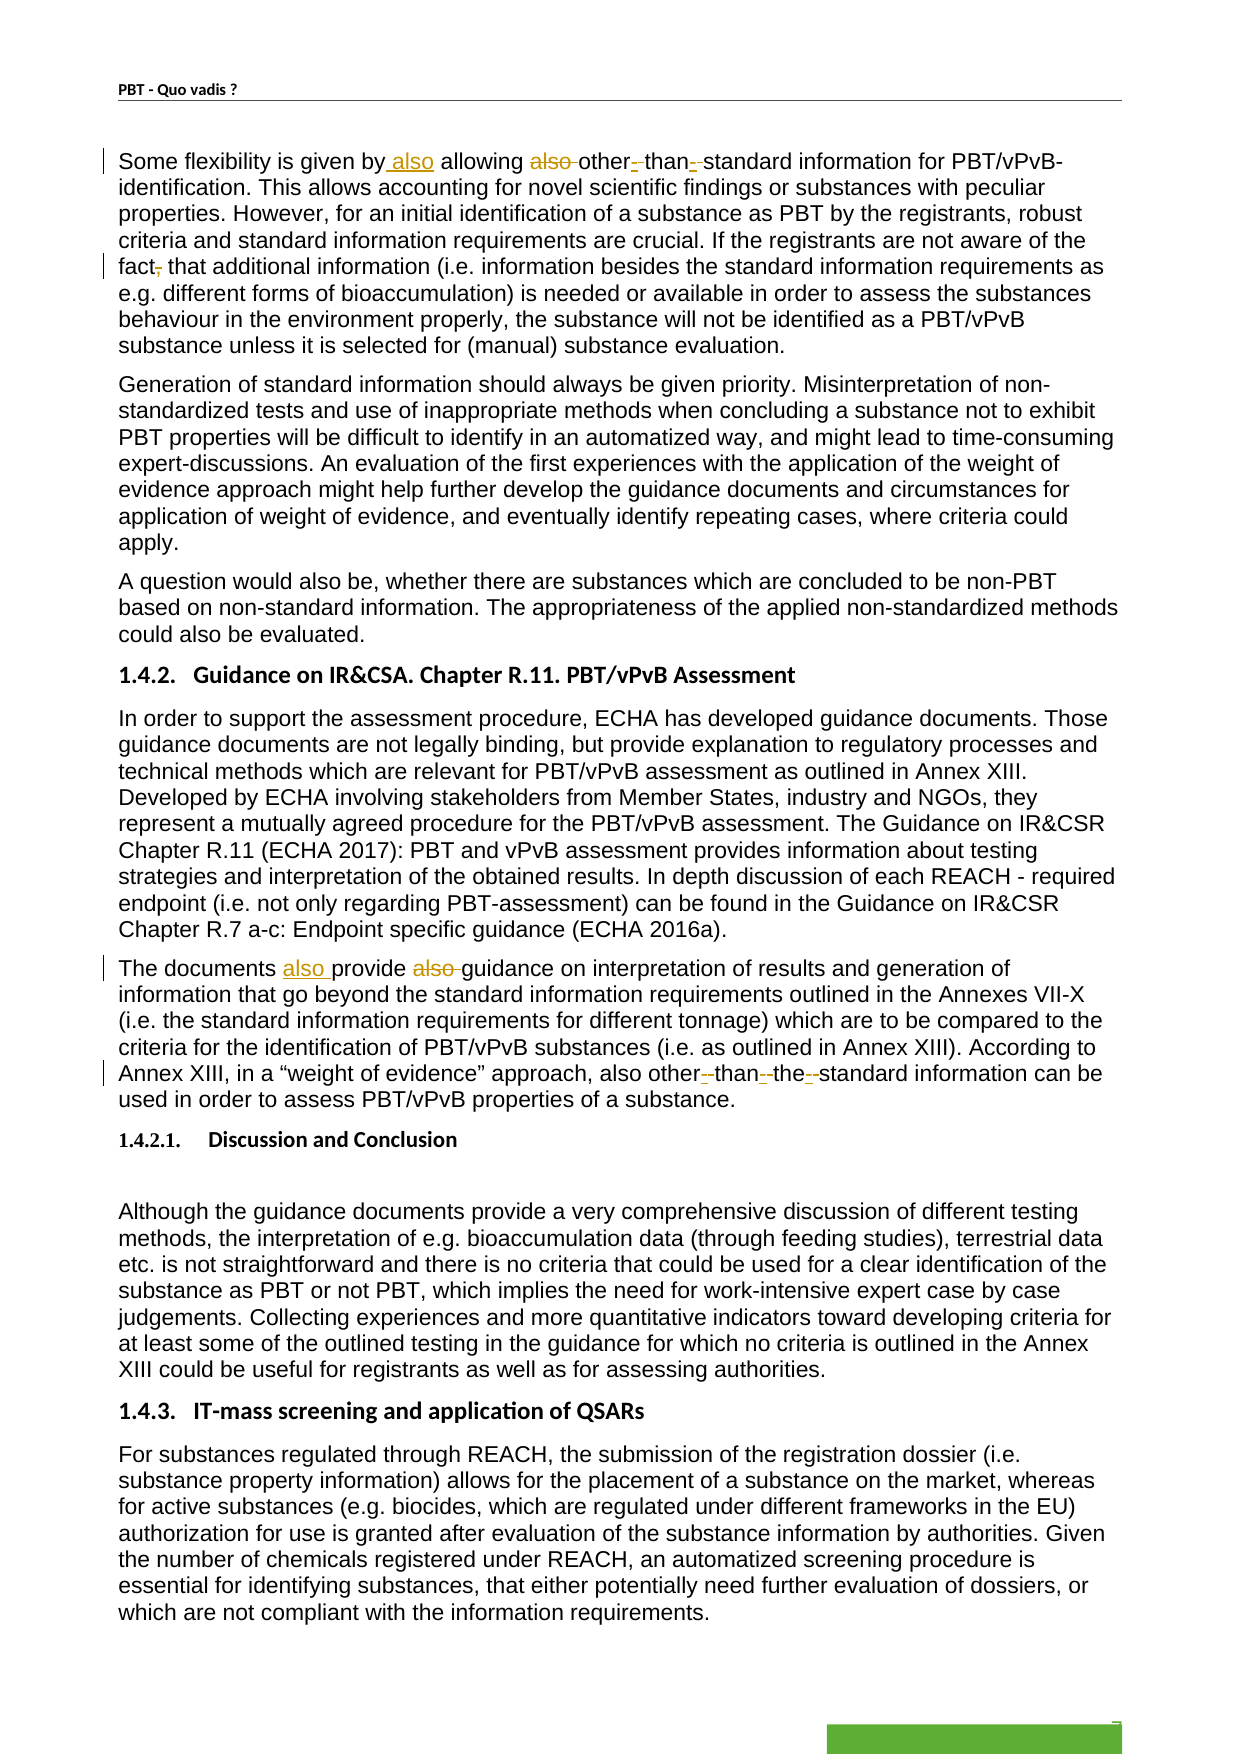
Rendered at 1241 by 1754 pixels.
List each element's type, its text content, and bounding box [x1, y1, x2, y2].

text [118, 1506, 1122, 1611]
text The documents provide guidance on interpretation of results and generation of information that go beyond the standard information requirements outlined in the Annexes VII-X (i.e. the standard information requirements for different tonnage) which are to be compared to the criteria for the identification of PBT/vPvB substances (i.e. as outlined in Annex XIII). According to Annex XIII, in a “weight of evidence” approach, also otherthanthestandard information can be used in order to assess PBT/vPvB properties of a substance. [118, 1020, 1122, 1178]
subtitle Guidance on IR&CSA. Chapter R.11. PBT/vPvB Assessment [118, 725, 1122, 755]
text There is no criteria for bioaccumulation besides the fish-bioconcentration factor. Substances accumulating through other pathways than water cannot be identified by the criteria. [118, 148, 1122, 200]
subtitle IT-mass screening and application of QSARs [118, 1460, 1122, 1491]
text Some flexibility is given by allowing otherthanstandard information for PBT/vPvB-identification. This allows accounting for novel scientific findings or substances with peculiar properties. However, for an initial identification of a substance as PBT by the registrants, robust criteria and standard information requirements are crucial. If the registrants are not aware of the fact that additional information (i.e. information besides the standard information requirements as e.g. different forms of bioaccumulation) is needed or available in order to assess the substances behaviour in the environment properly, the substance will not be identified as a PBT/vPvB substance unless it is selected for (manual) substance evaluation. [118, 213, 1122, 424]
text Although the guidance documents provide a very comprehensive discussion of different testing methods, the interpretation of e.g. bioaccumulation data (through feeding studies), terrestrial data etc. is not straightforward and there is no criteria that could be used for a clear identification of the substance as PBT or not PBT, which implies the need for work-intensive expert case by case judgements. Collecting experiences and more quantitative indicators toward developing criteria for at least some of the outlined testing in the guidance for which no criteria is outlined in the Annex XIII could be useful for registrants as well as for assessing authorities. [118, 1263, 1122, 1448]
text In order to support the assessment procedure, ECHA has developed guidance documents. Those guidance documents are not legally binding, but provide explanation to regulatory processes and technical methods which are relevant for PBT/vPvB assessment as outlined in Annex XIII. Developed by ECHA involving stakeholders from Member States, industry and NGOs, they represent a mutually agreed procedure for the PBT/vPvB assessment. The Guidance on IR&CSR Chapter R.11 (ECHA 2017): PBT and vPvB assessment provides information about testing strategies and interpretation of the obtained results. In depth discussion of each REACH - required endpoint (i.e. not only regarding PBT-assessment) can be found in the Guidance on IR&CSR Chapter R.7 a-c: Endpoint specific guidance (ECHA 2016a). [118, 770, 1122, 1007]
subtitle Discussion and Conclusion [118, 1191, 1122, 1249]
text A question would also be, whether there are substances which are concluded to be non-PBT based on non-standard information. The appropriateness of the applied non-standardized methods could also be evaluated. [118, 633, 1122, 712]
text Generation of standard information should always be given priority. Misinterpretation of non-standardized tests and use of inappropriate methods when concluding a substance not to exhibit PBT properties will be difficult to identify in an automatized way, and might lead to time-consuming expert-discussions. An evaluation of the first experiences with the application of the weight of evidence approach might help further develop the guidance documents and circumstances for application of weight of evidence, and eventually identify repeating cases, where criteria could apply. [118, 436, 1122, 621]
